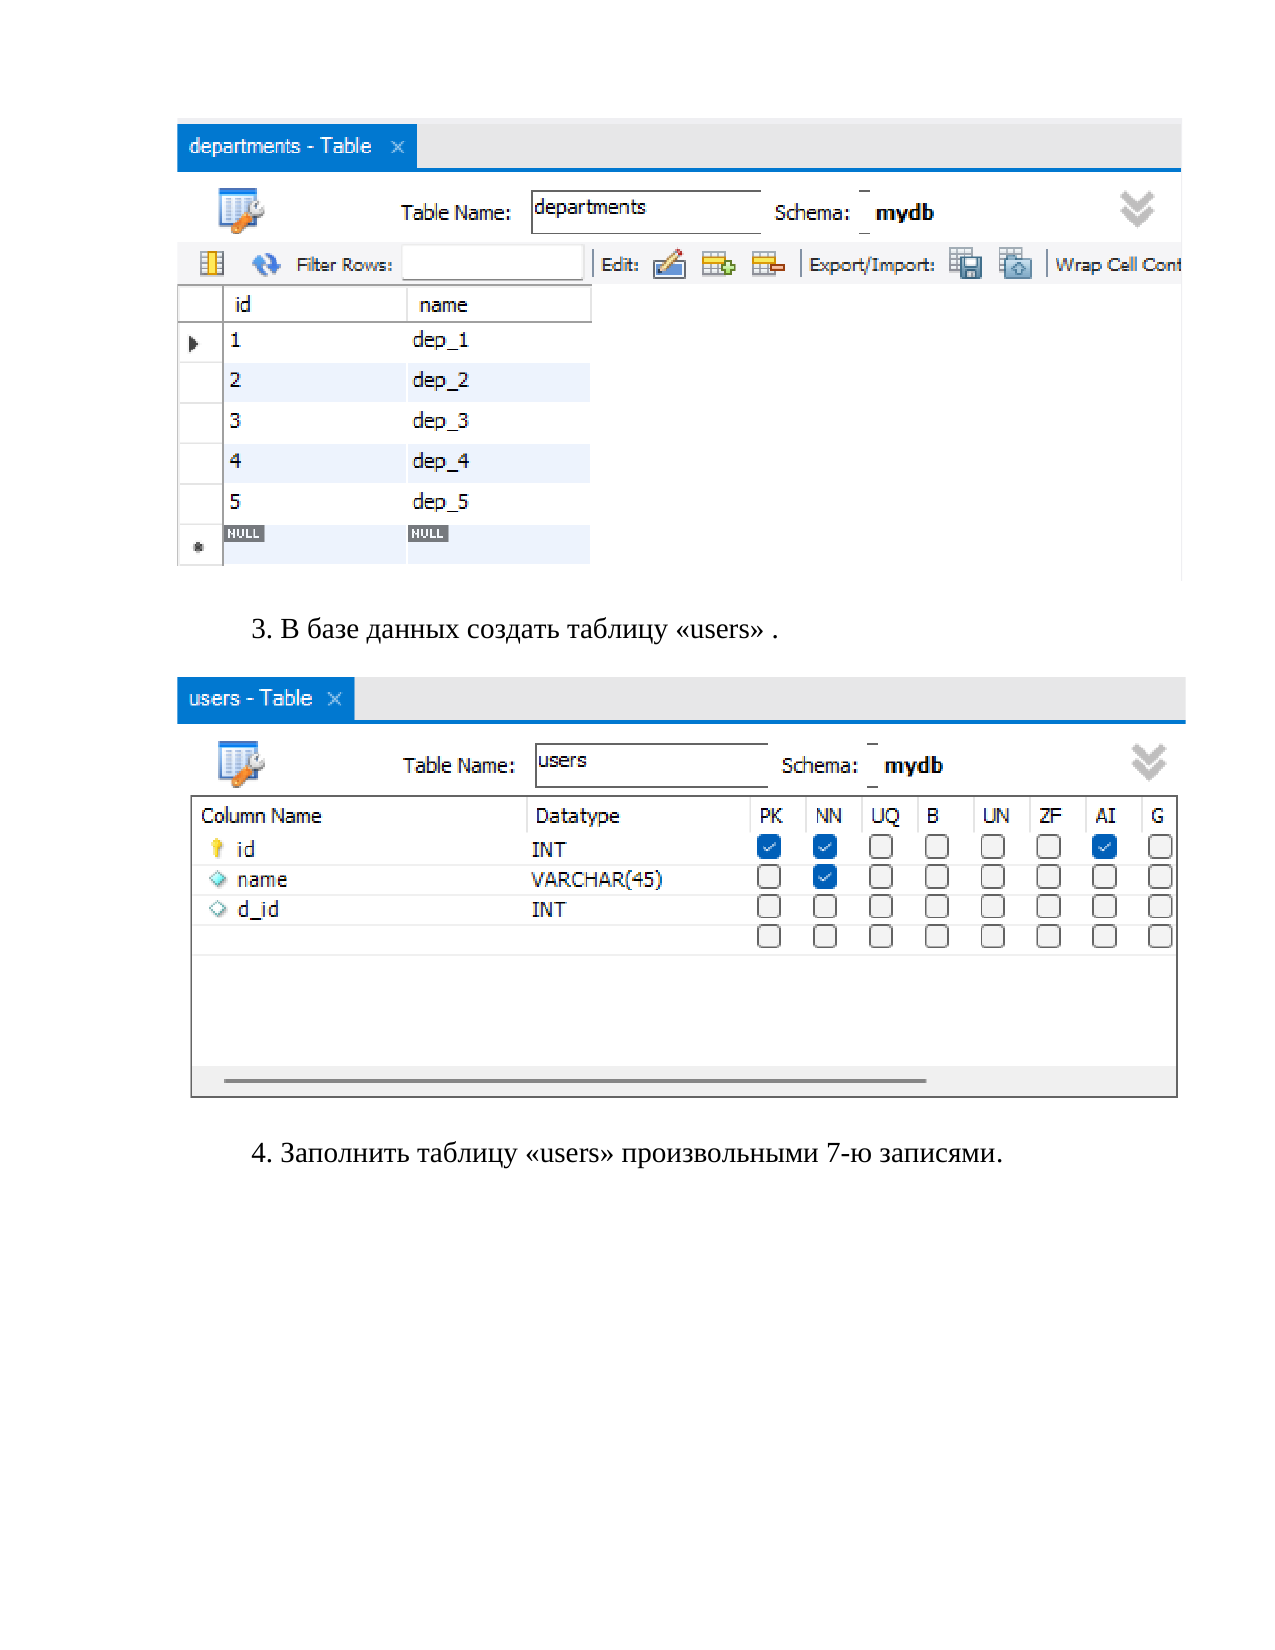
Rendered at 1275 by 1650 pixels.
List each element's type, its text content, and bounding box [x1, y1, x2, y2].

list Заполнить таблицу «users» произвольными 7-ю записями. [177, 1135, 1186, 1169]
list В базе данных создать таблицу «users» . [177, 611, 1186, 644]
picture [177, 118, 1183, 581]
picture [177, 677, 1186, 1102]
